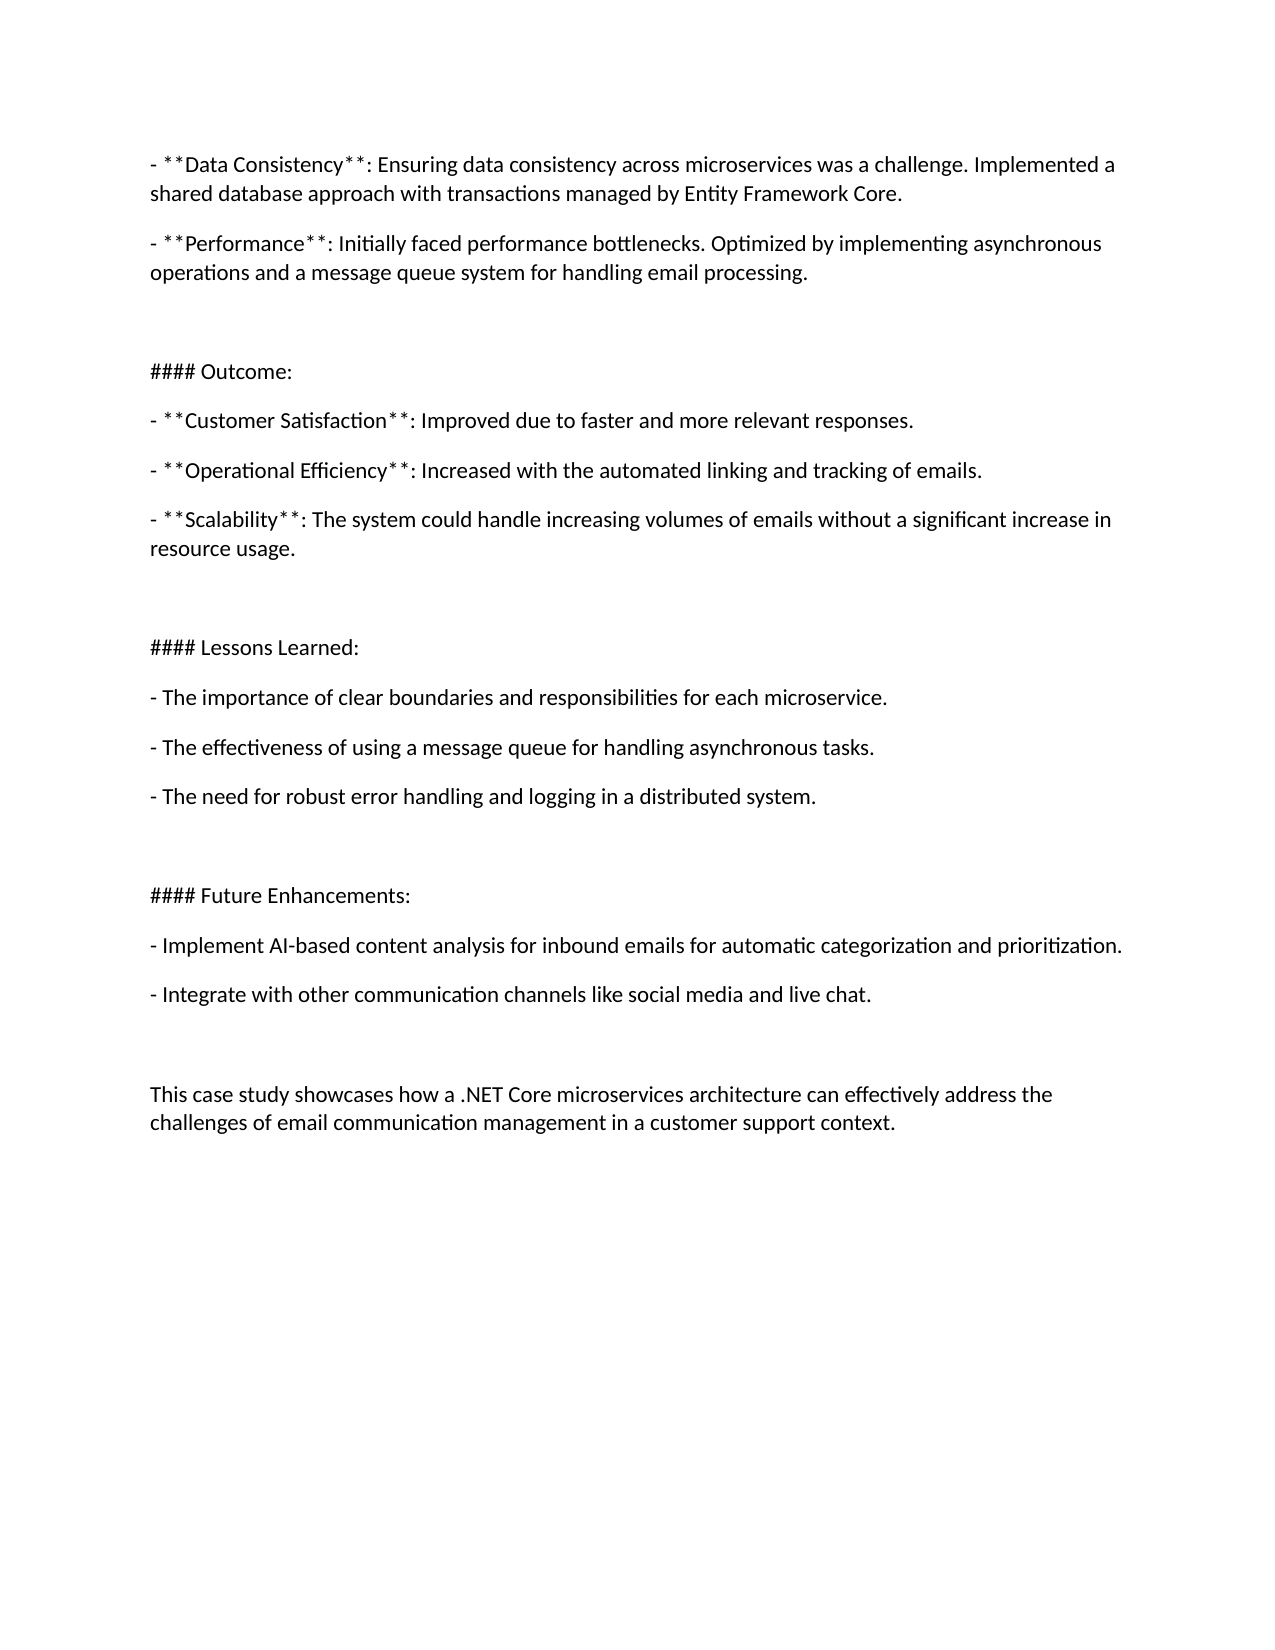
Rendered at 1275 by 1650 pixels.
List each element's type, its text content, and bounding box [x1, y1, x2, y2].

text #### Lessons Learned: [150, 633, 1125, 662]
text - **Scalability**: The system could handle increasing volumes of emails without a significant increase in resource usage. [150, 505, 1125, 562]
text - The need for robust error handling and logging in a distributed system. [150, 782, 1125, 810]
text - The importance of clear boundaries and responsibilities for each microservice. [150, 682, 1125, 711]
text This case study showcases how a .NET Core microservices architecture can effectively address the challenges of email communication management in a customer support context. [150, 1079, 1125, 1137]
text - **Data Consistency**: Ensuring data consistency across microservices was a challenge. Implemented a shared database approach with transactions managed by Entity Framework Core. [150, 150, 1125, 207]
text #### Outcome: [150, 356, 1125, 385]
text - **Customer Satisfaction**: Improved due to faster and more relevant responses. [150, 406, 1125, 434]
text - Integrate with other communication channels like social media and live chat. [150, 980, 1125, 1009]
text - **Performance**: Initially faced performance bottlenecks. Optimized by implementing asynchronous operations and a message queue system for handling email processing. [150, 228, 1125, 286]
text - Implement AI-based content analysis for inbound emails for automatic categorization and prioritization. [150, 930, 1125, 959]
text #### Future Enhancements: [150, 881, 1125, 909]
text - **Operational Efficiency**: Increased with the automated linking and tracking of emails. [150, 455, 1125, 484]
text - The effectiveness of using a message queue for handling asynchronous tasks. [150, 732, 1125, 761]
